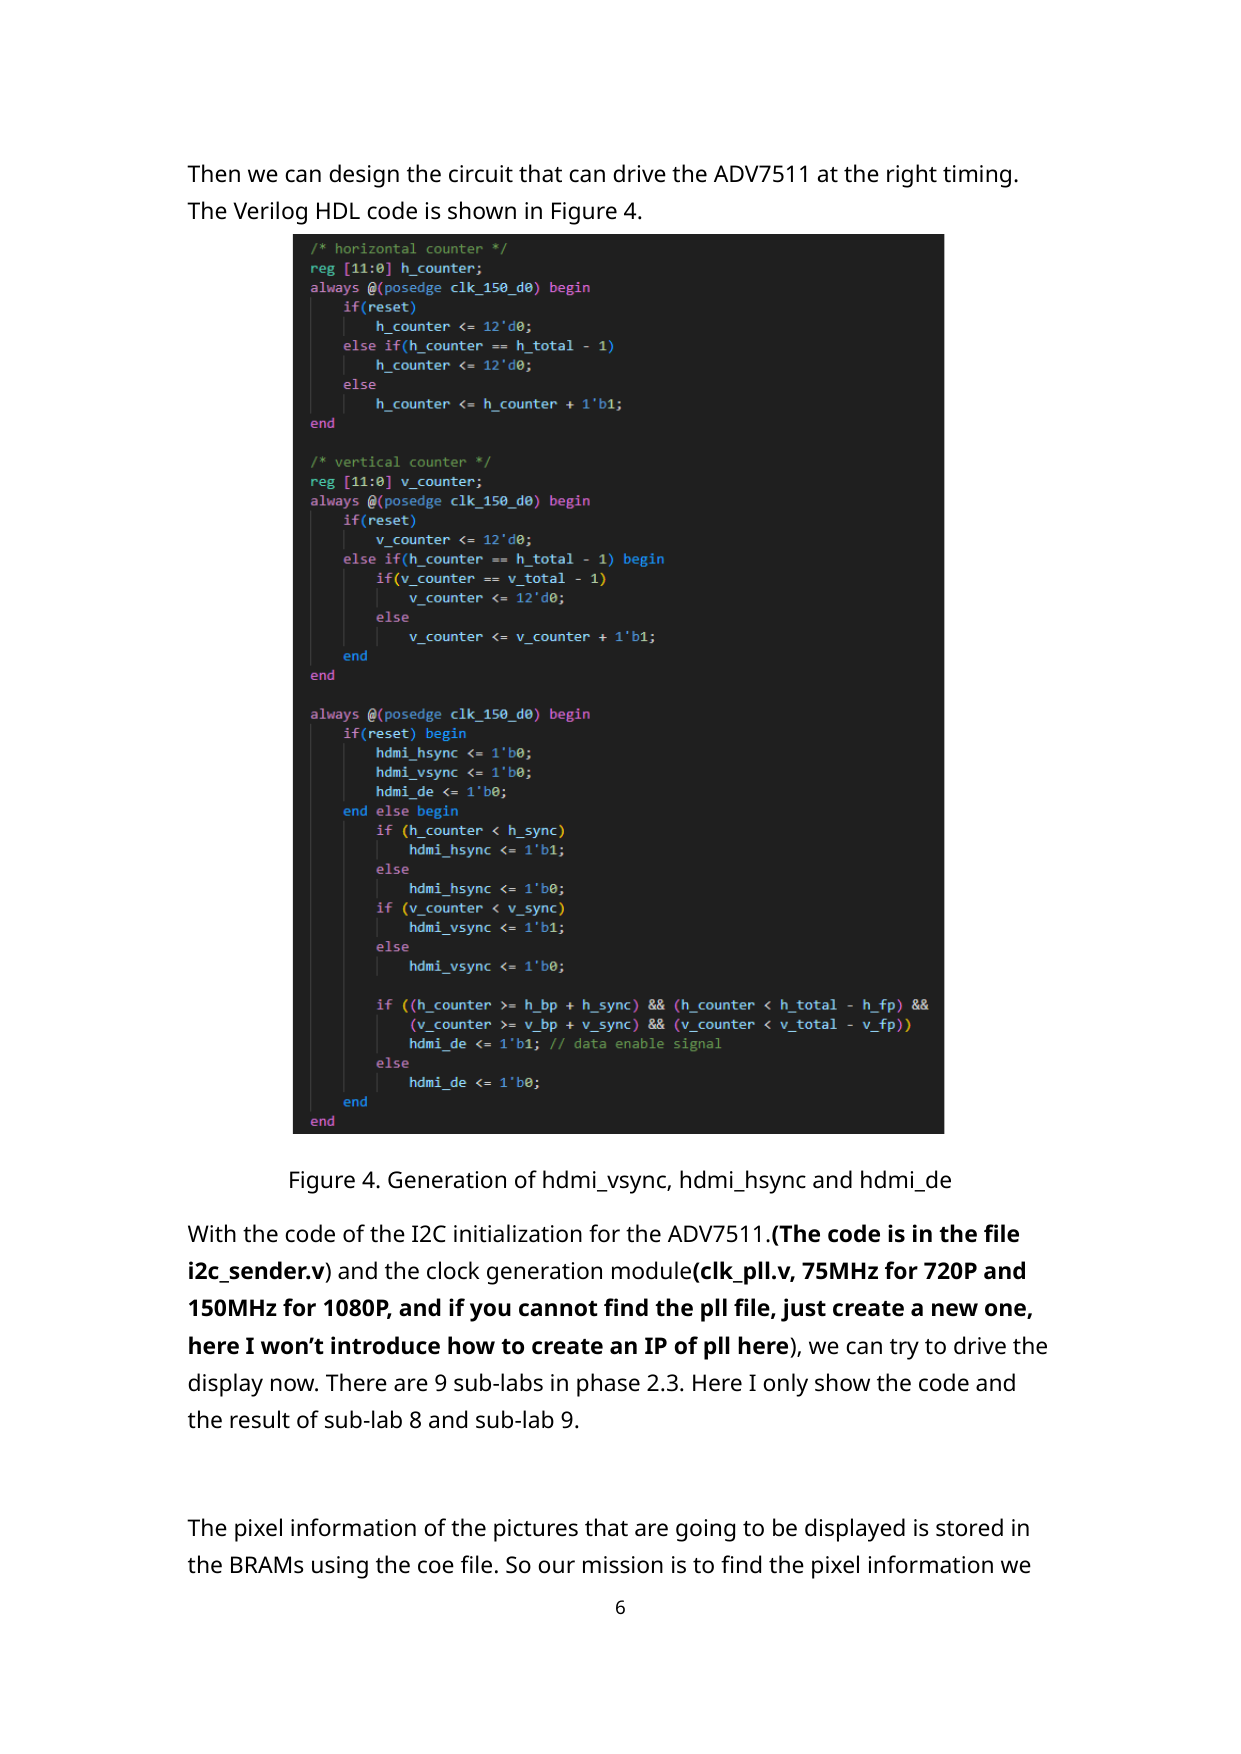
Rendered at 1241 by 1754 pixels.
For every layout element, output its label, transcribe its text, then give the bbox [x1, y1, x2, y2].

picture [292, 234, 945, 1134]
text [187, 1511, 1053, 1581]
text With the code of the I2C initialization for the ADV7511.(The code is in the file i2c_sender.v) and the clock generation module(clk_pll.v, 75MHz for 720P and 150MHz for 1080P, and if you cannot find the pll file, just create a new one, here I won’t introduce how to create an IP of pll here), we can try to drive the display now. There are 9 sub-labs in phase 2.3. Here I only show the code and the result of sub-lab 8 and sub-lab 9. [187, 1217, 1053, 1436]
text Then we can design the circuit that can drive the ADV7511 at the right timing. The Verilog HDL code is shown in Figure 4. [187, 157, 1053, 227]
